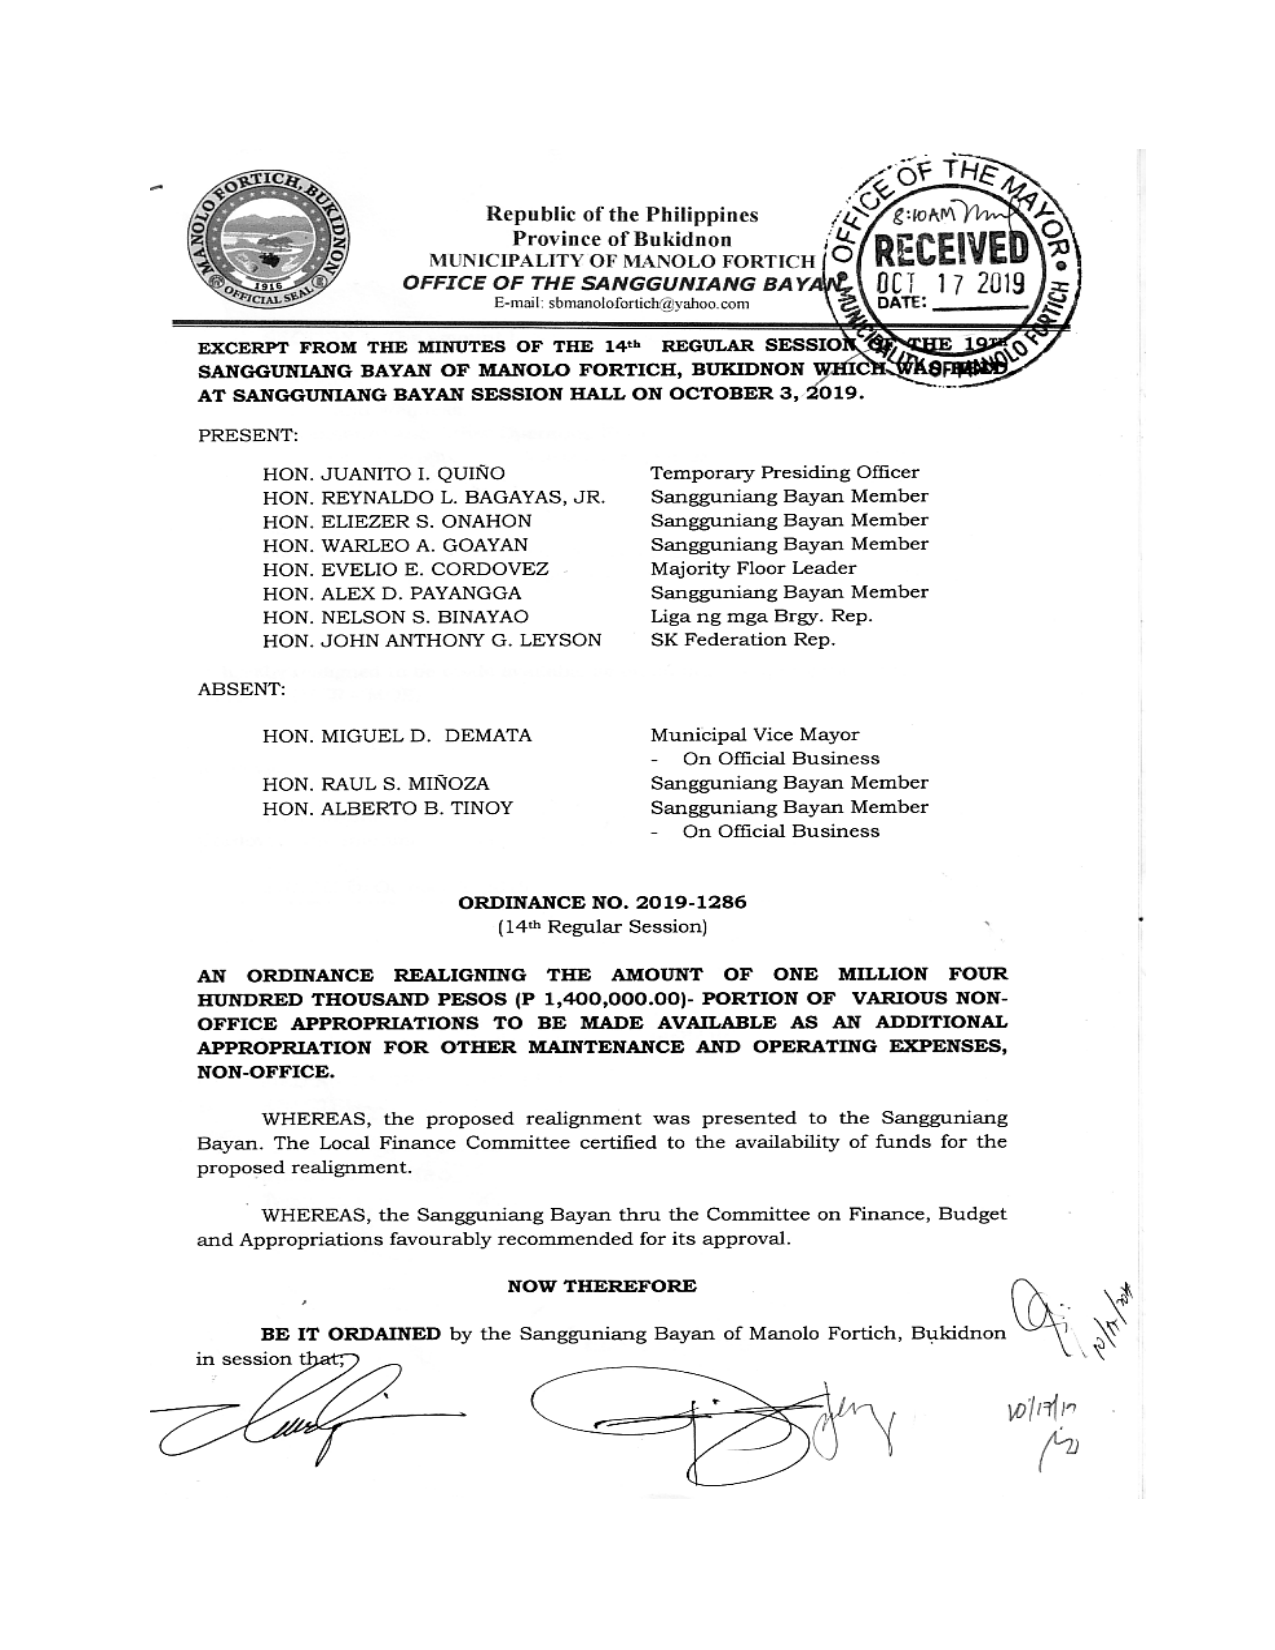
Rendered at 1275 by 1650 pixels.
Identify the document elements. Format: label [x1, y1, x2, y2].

picture [150, 149, 1146, 1499]
